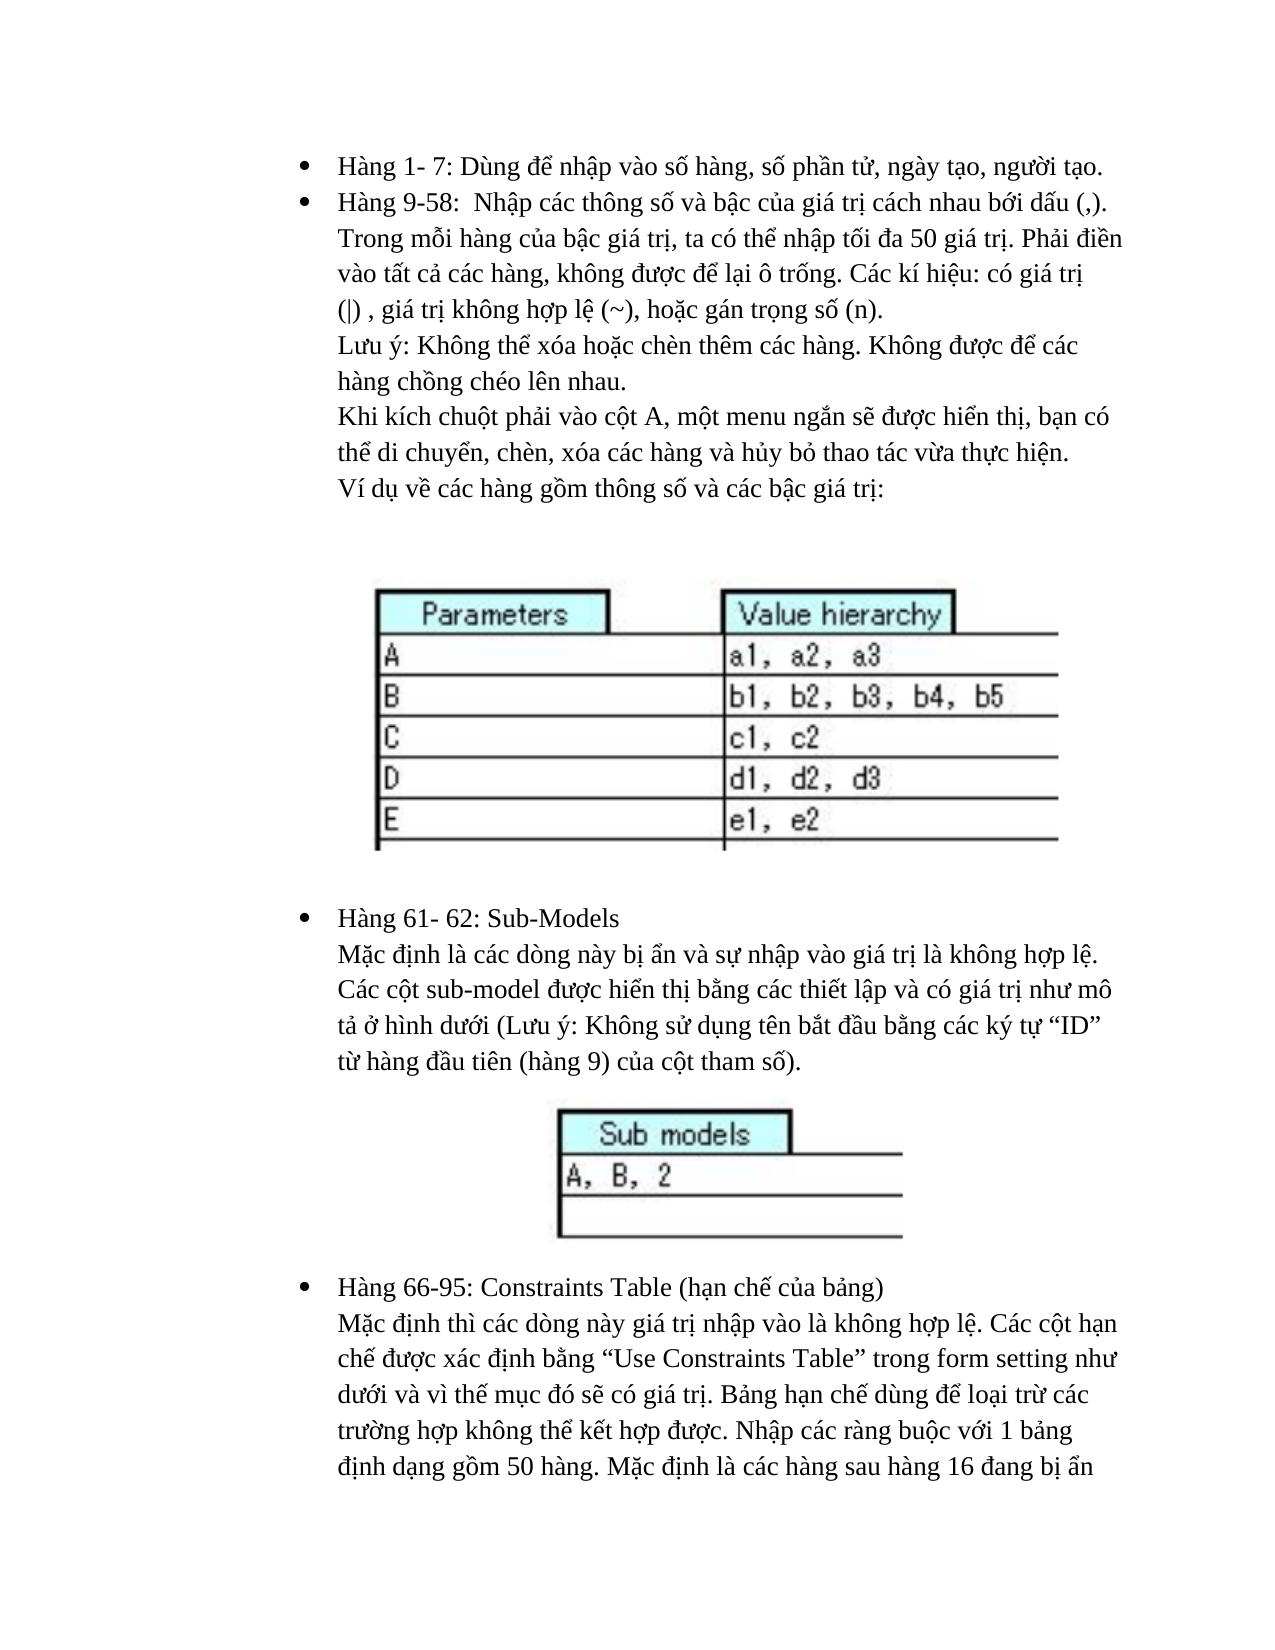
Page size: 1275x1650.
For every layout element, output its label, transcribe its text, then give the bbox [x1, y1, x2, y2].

list Mặc định là các dòng này bị ẩn và sự nhập vào giá trị là không hợp lệ. Các cột sub-model được hiển thị bằng các thiết lập và có giá trị như mô tả ở hình dưới (Lưu ý: Không sử dụng tên bắt đầu bằng các ký tự “ID” từ hàng đầu tiên (hàng 9) của cột tham số). [337, 938, 1125, 1076]
list Hàng 61- 62: Sub-Models [300, 902, 1125, 933]
list Khi kích chuột phải vào cột A, một menu ngắn sẽ được hiển thị, bạn có thể di chuyển, chèn, xóa các hàng và hủy bỏ thao tác vừa thực hiện. [337, 400, 1125, 467]
list Hàng 66-95: Constraints Table (hạn chế của bảng) [300, 1271, 1125, 1302]
list Mặc định thì các dòng này giá trị nhập vào là không hợp lệ. Các cột hạn chế được xác định bằng “Use Constraints Table” trong form setting như dưới và vì thế mục đó sẽ có giá trị. Bảng hạn chế dùng để loại trừ các trường hợp không thể kết hợp được. Nhập các ràng buộc với 1 bảng định dạng gồm 50 hàng. Mặc định là các hàng sau hàng 16 đang bị ẩn [337, 1307, 1125, 1481]
list Lưu ý: Không thể xóa hoặc chèn thêm các hàng. Không được để các hàng chồng chéo lên nhau. [337, 329, 1125, 396]
list Hàng 9-58: Nhập các thông số và bậc của giá trị cách nhau bới dấu (,). Trong mỗi hàng của bậc giá trị, ta có thể nhập tối đa 50 giá trị. Phải điền vào tất cả các hàng, không được để lại ô trống. Các kí hiệu: có giá trị (|) , giá trị không hợp lệ (~), hoặc gán trọng số (n). [300, 186, 1125, 324]
picture [372, 543, 1090, 862]
list Ví dụ về các hàng gồm thông số và các bậc giá trị: [337, 472, 1125, 503]
list Hàng 1- 7: Dùng để nhập vào số hàng, số phần tử, ngày tạo, người tạo. [300, 150, 1125, 181]
picture [505, 1080, 958, 1267]
